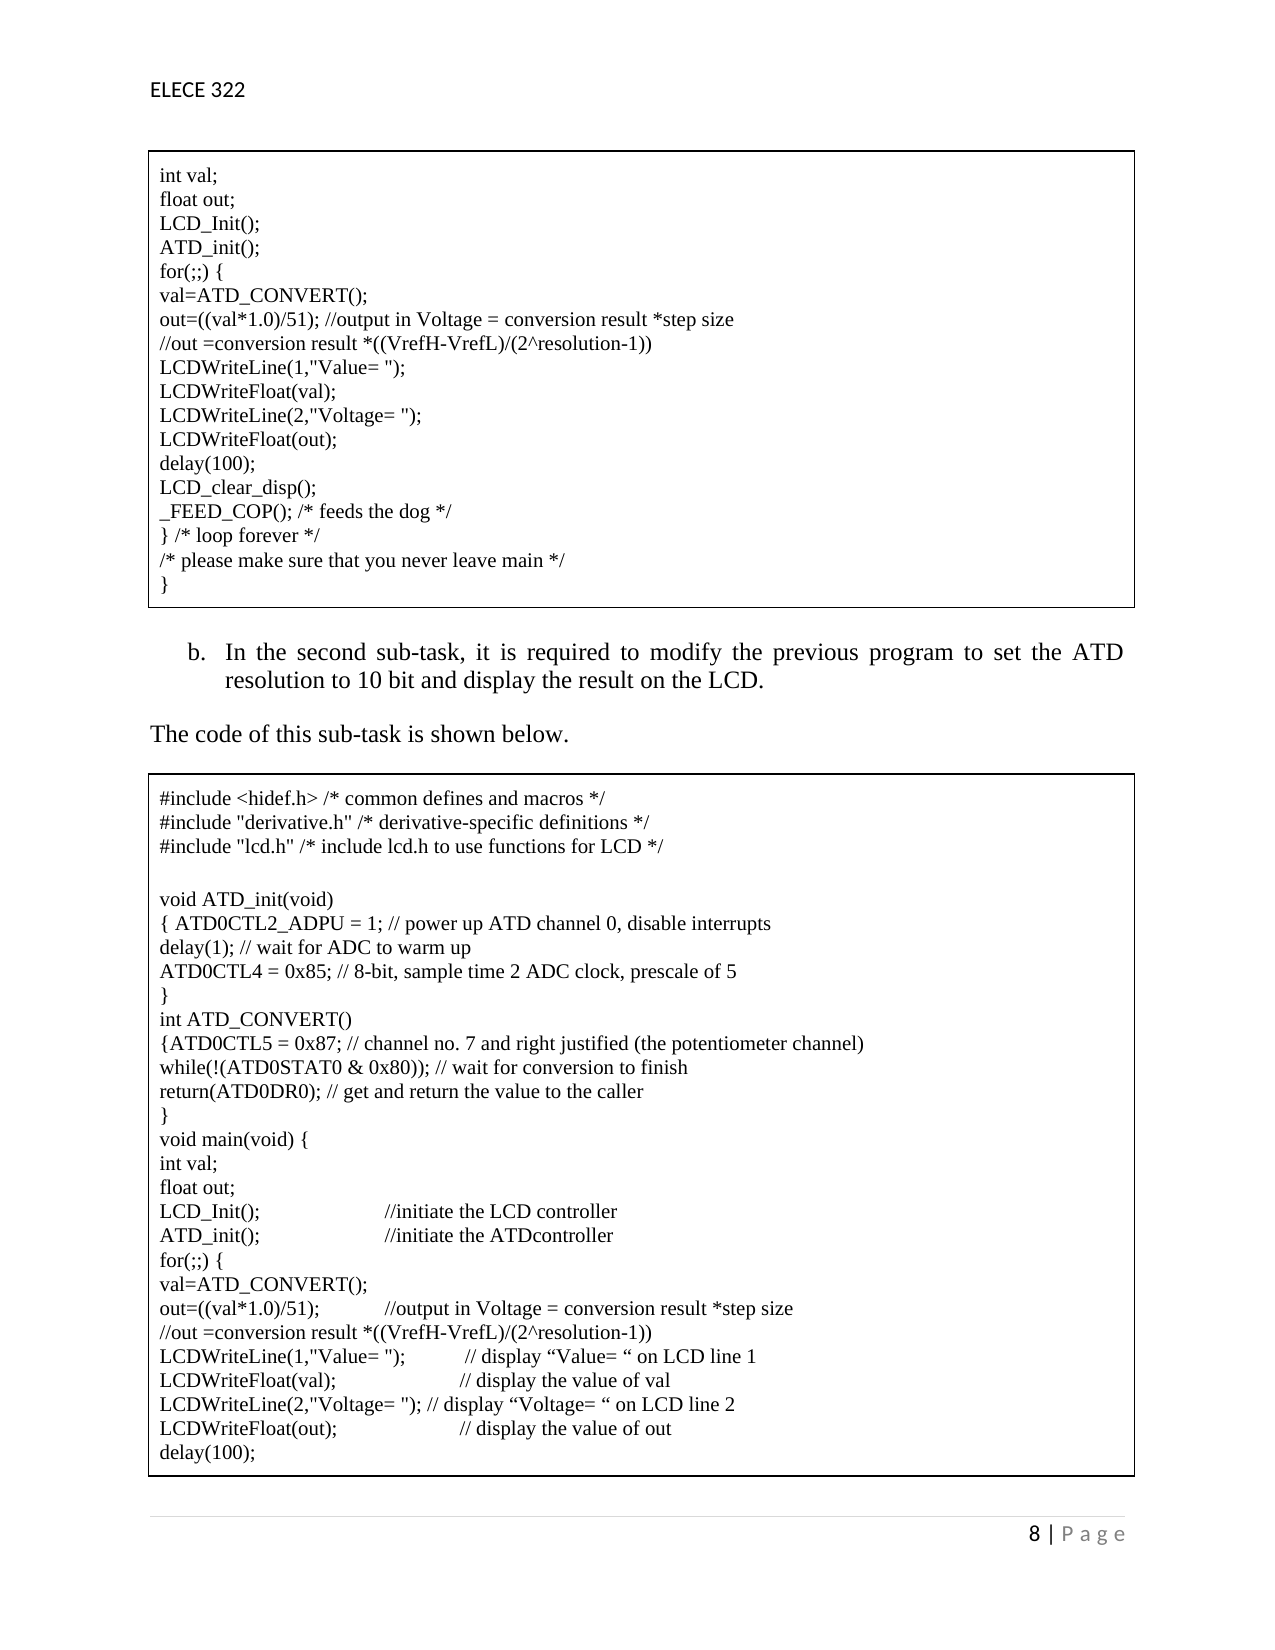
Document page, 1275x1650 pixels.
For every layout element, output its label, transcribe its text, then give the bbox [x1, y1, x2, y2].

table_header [149, 775, 1134, 1475]
text The code of this sub-task is shown below. [150, 719, 1125, 748]
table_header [149, 152, 1134, 607]
list In the second sub-task, it is required to modify the previous program to set the ATD resolution to 10 bit and display the result on the LCD. [187, 637, 1125, 694]
